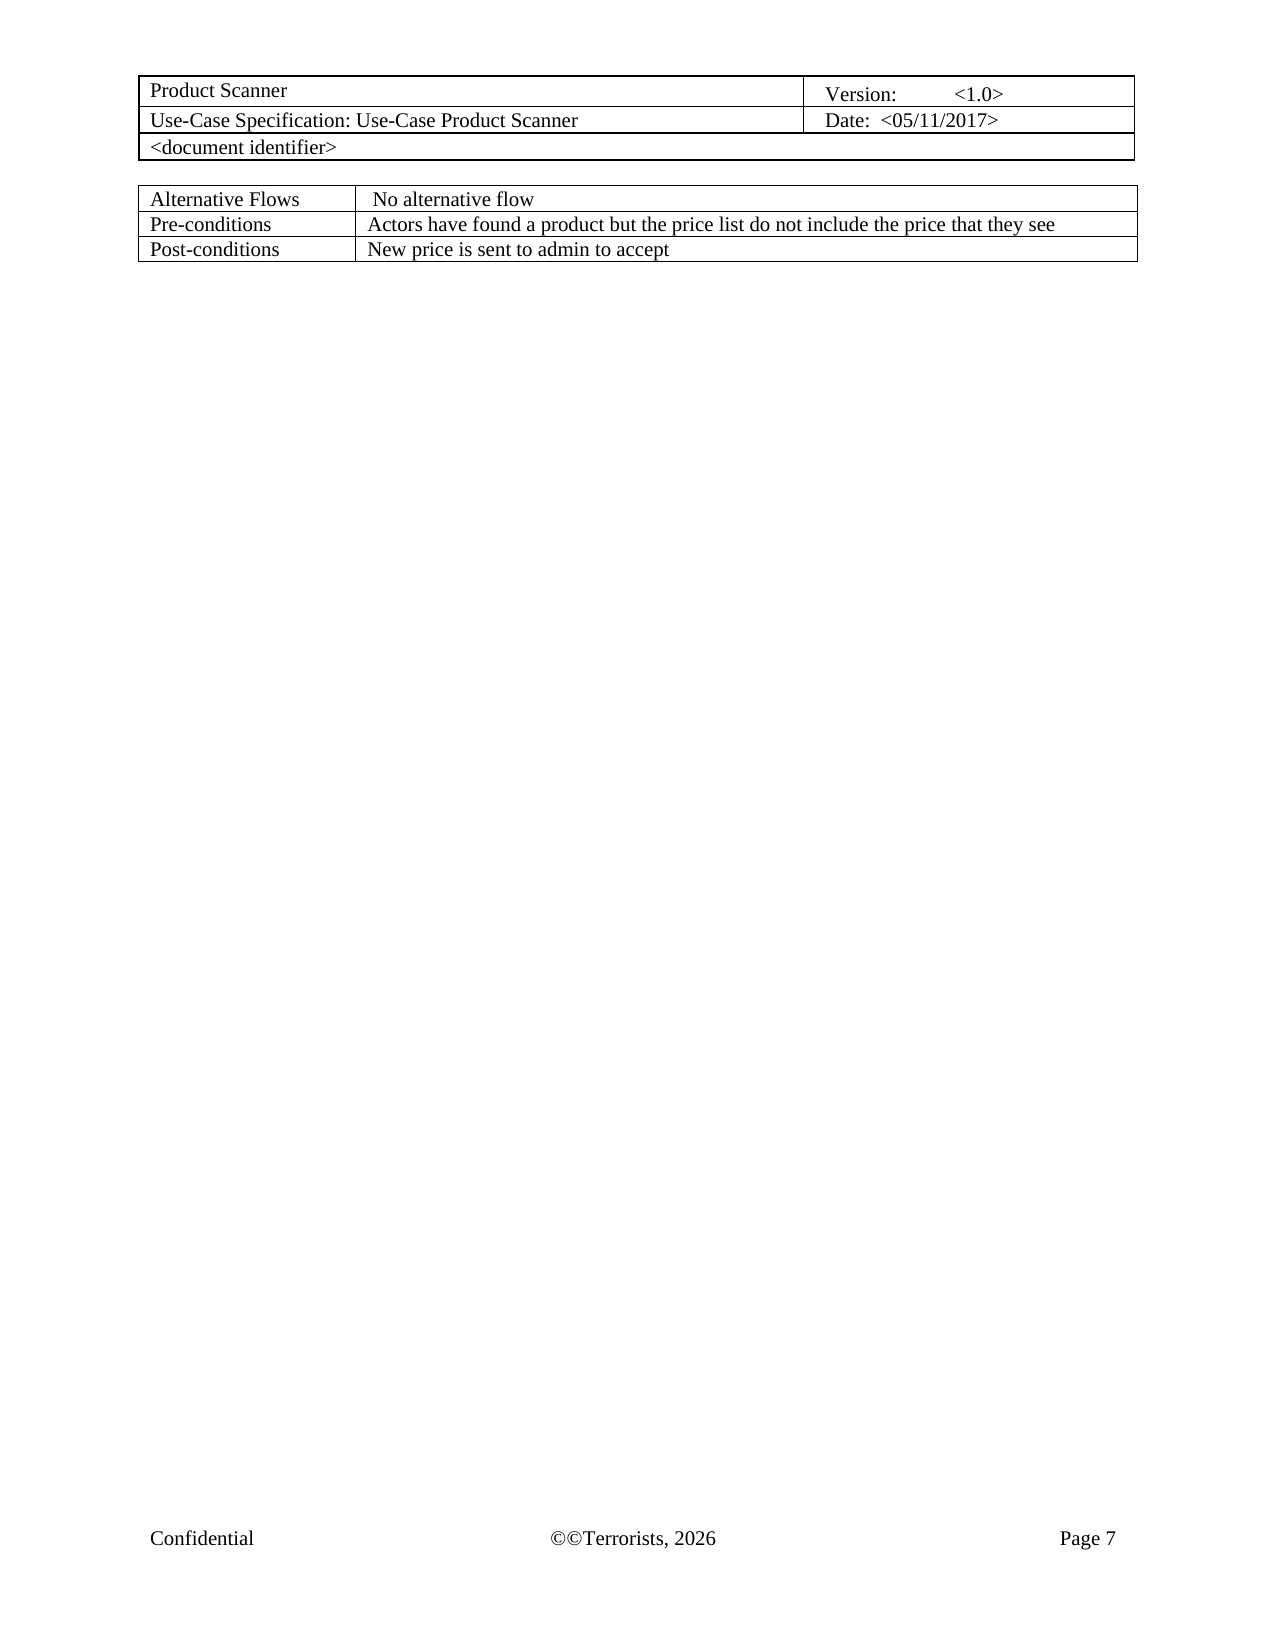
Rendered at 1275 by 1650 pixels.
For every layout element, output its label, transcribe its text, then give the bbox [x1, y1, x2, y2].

table_cell Alternative Flows [139, 186, 355, 211]
table_cell No alternative flow [356, 186, 1137, 211]
table_cell Pre-conditions [139, 212, 355, 236]
table_cell Actors have found a product but the price list do not include the price that they see [356, 212, 1137, 236]
table_cell Post-conditions [139, 237, 355, 261]
table_cell New price is sent to admin to accept [356, 237, 1137, 261]
